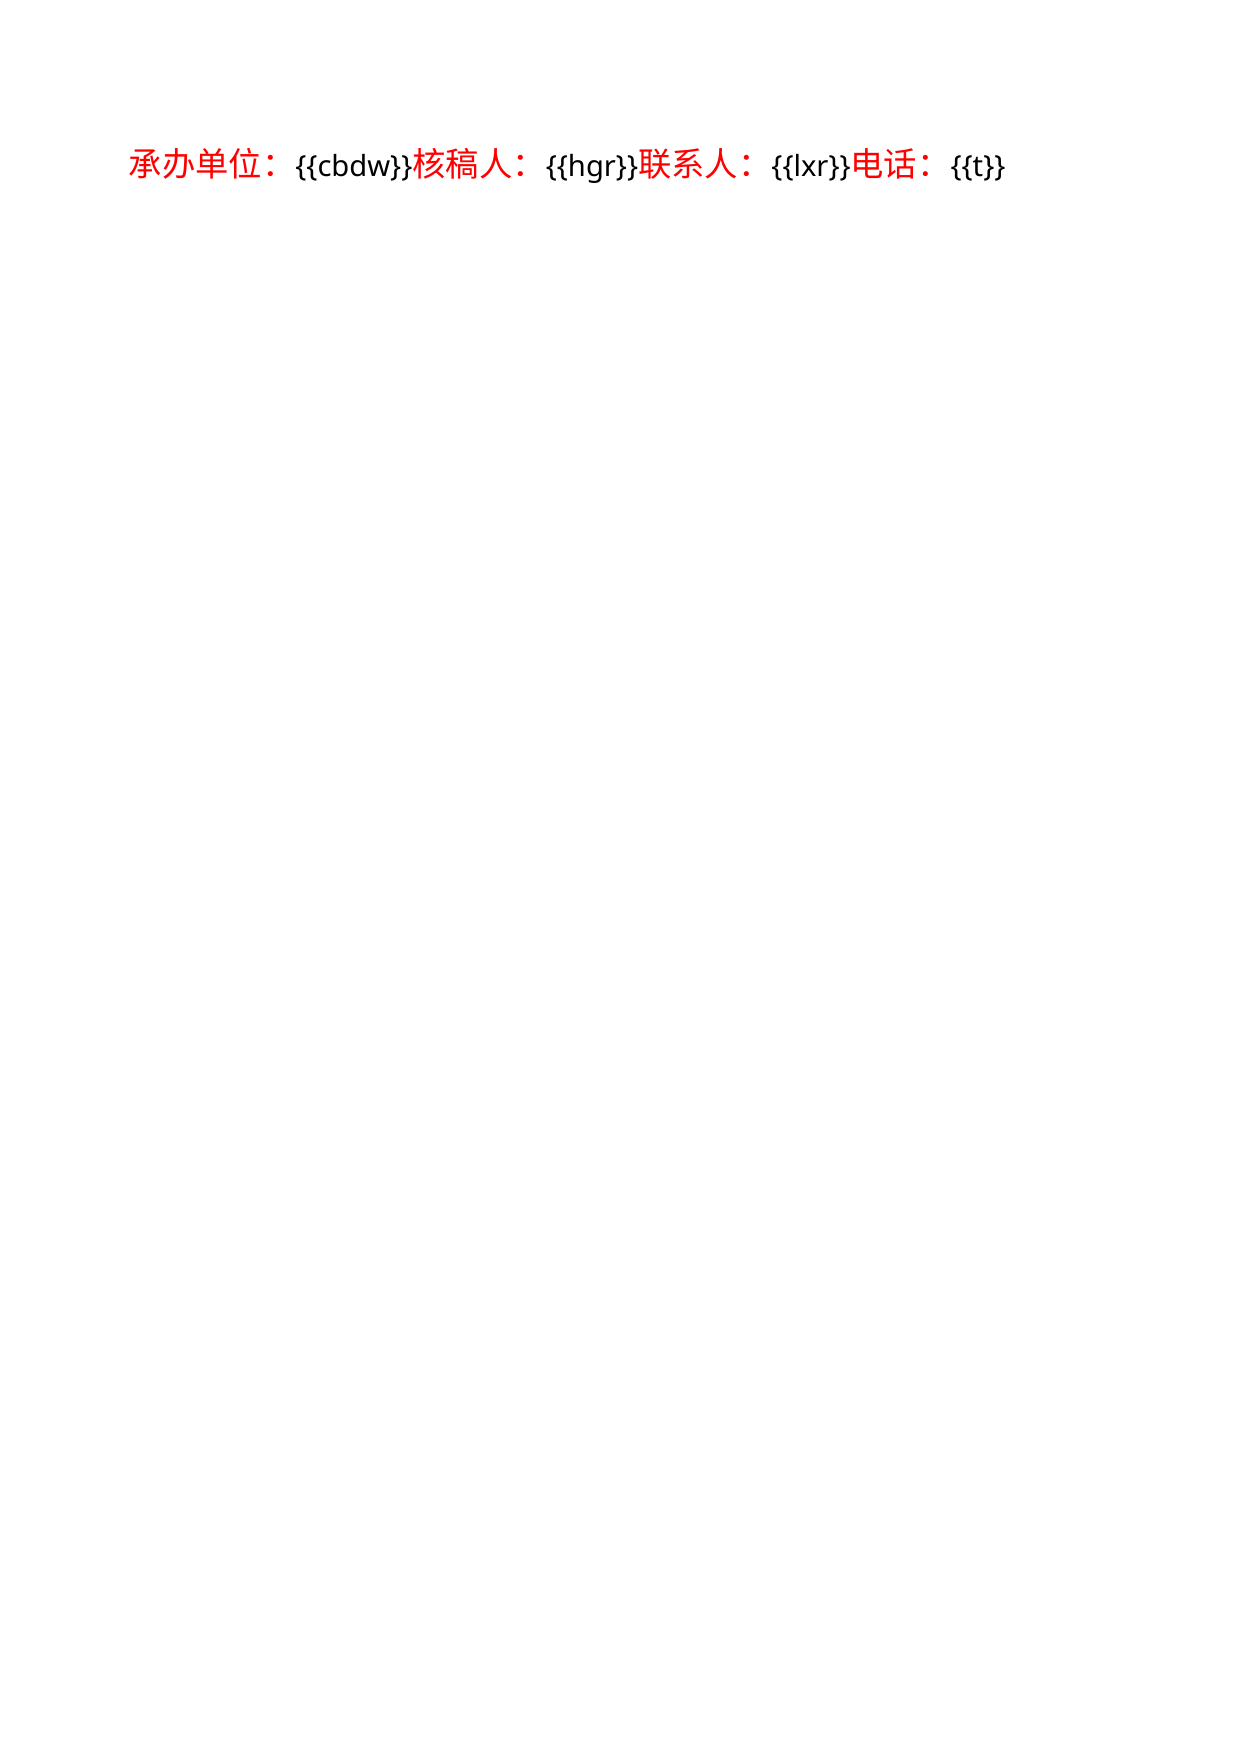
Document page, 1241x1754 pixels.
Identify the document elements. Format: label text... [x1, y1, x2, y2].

text 承办单位：{{cbdw}}核稿人：{{hgr}}联系人：{{lxr}}电话：{{t}} [128, 129, 1132, 194]
